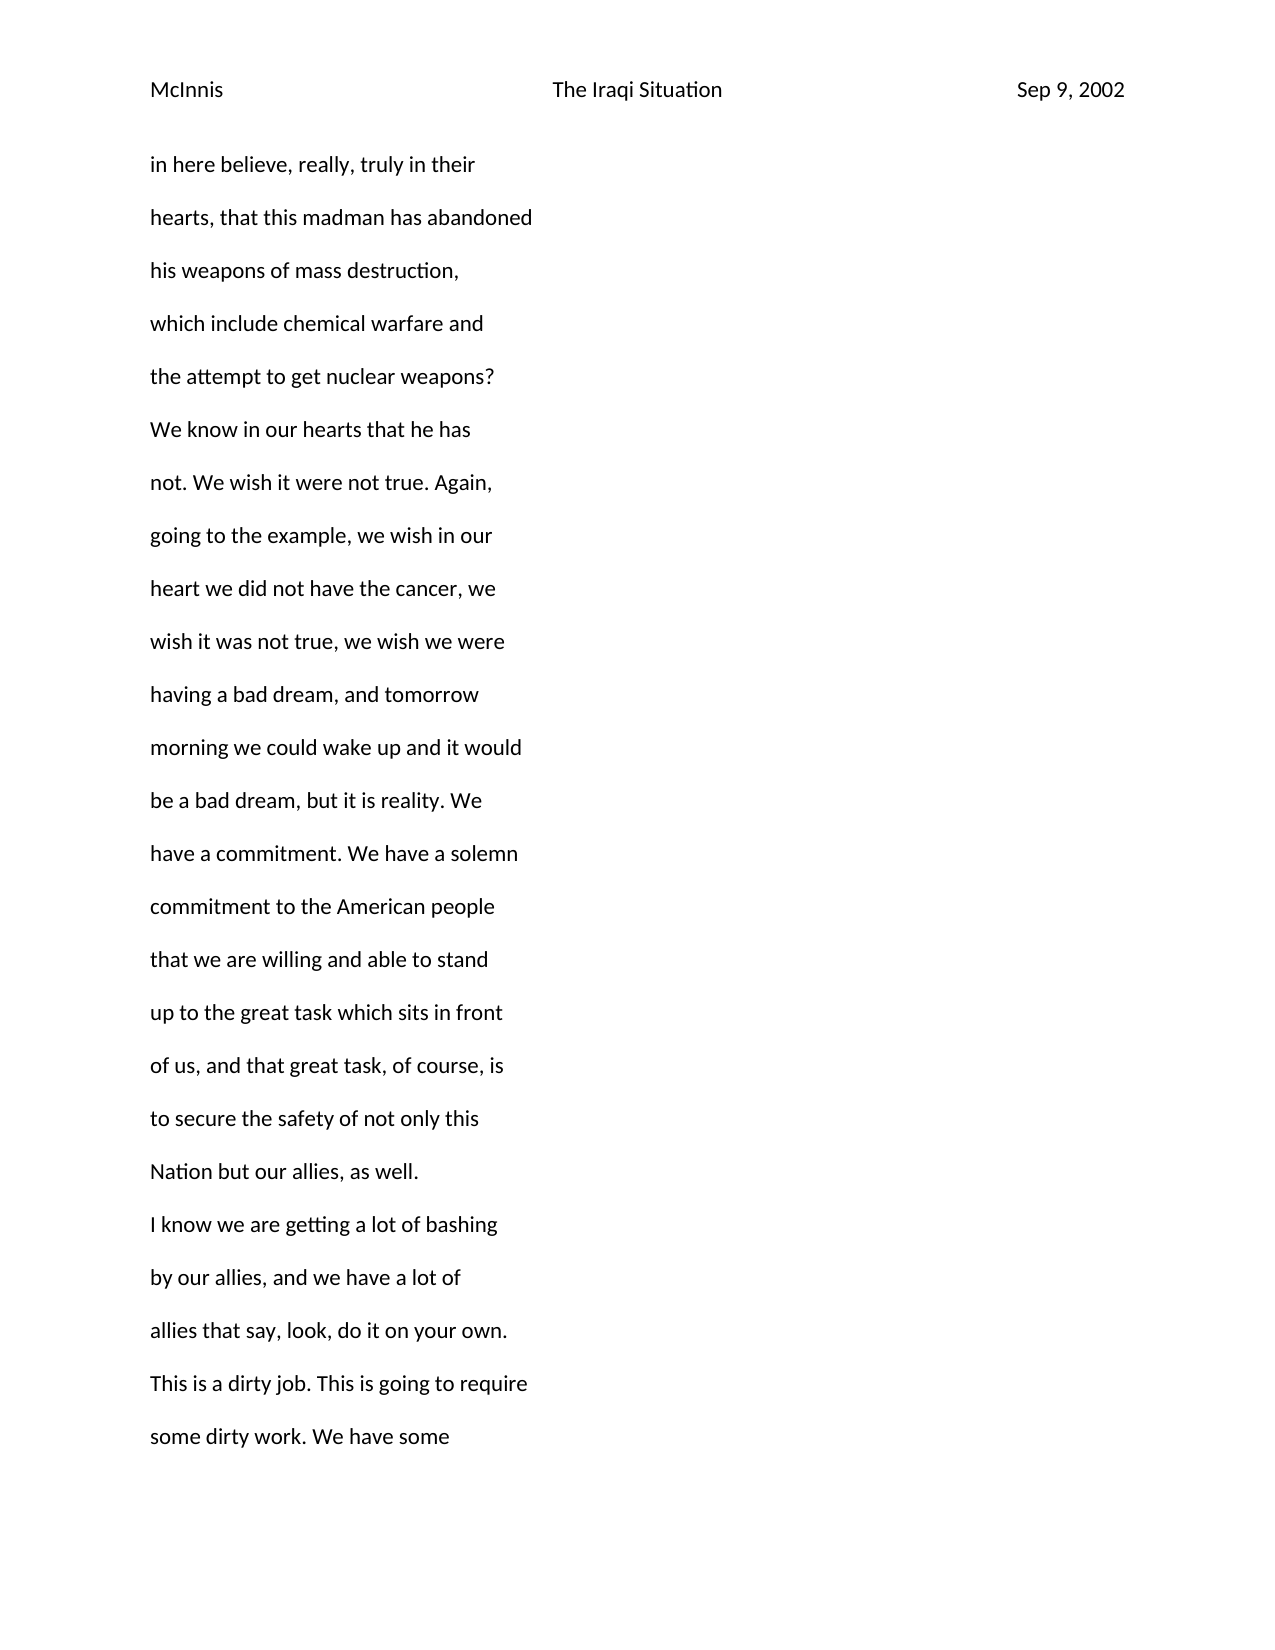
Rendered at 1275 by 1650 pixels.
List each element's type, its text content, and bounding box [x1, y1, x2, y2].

text his weapons of mass destruction, [150, 256, 1125, 284]
text that we are willing and able to stand [150, 945, 1125, 973]
text I know we are getting a lot of bashing [150, 1210, 1125, 1238]
text heart we did not have the cancer, we [150, 574, 1125, 602]
text morning we could wake up and it would [150, 733, 1125, 761]
text wish it was not true, we wish we were [150, 627, 1125, 655]
text commitment to the American people [150, 892, 1125, 920]
text have a commitment. We have a solemn [150, 839, 1125, 867]
text We know in our hearts that he has [150, 415, 1125, 443]
text Nation but our allies, as well. [150, 1157, 1125, 1185]
text having a bad dream, and tomorrow [150, 680, 1125, 708]
text of us, and that great task, of course, is [150, 1051, 1125, 1079]
text be a bad dream, but it is reality. We [150, 786, 1125, 814]
text hearts, that this madman has abandoned [150, 203, 1125, 231]
text not. We wish it were not true. Again, [150, 468, 1125, 496]
text in here believe, really, truly in their [150, 150, 1125, 178]
text some dirty work. We have some [150, 1422, 1125, 1451]
text the attempt to get nuclear weapons? [150, 362, 1125, 390]
text This is a dirty job. This is going to require [150, 1369, 1125, 1397]
text allies that say, look, do it on your own. [150, 1316, 1125, 1344]
text which include chemical warfare and [150, 309, 1125, 337]
text up to the great task which sits in front [150, 998, 1125, 1026]
text going to the example, we wish in our [150, 521, 1125, 549]
text by our allies, and we have a lot of [150, 1263, 1125, 1291]
text to secure the safety of not only this [150, 1104, 1125, 1132]
